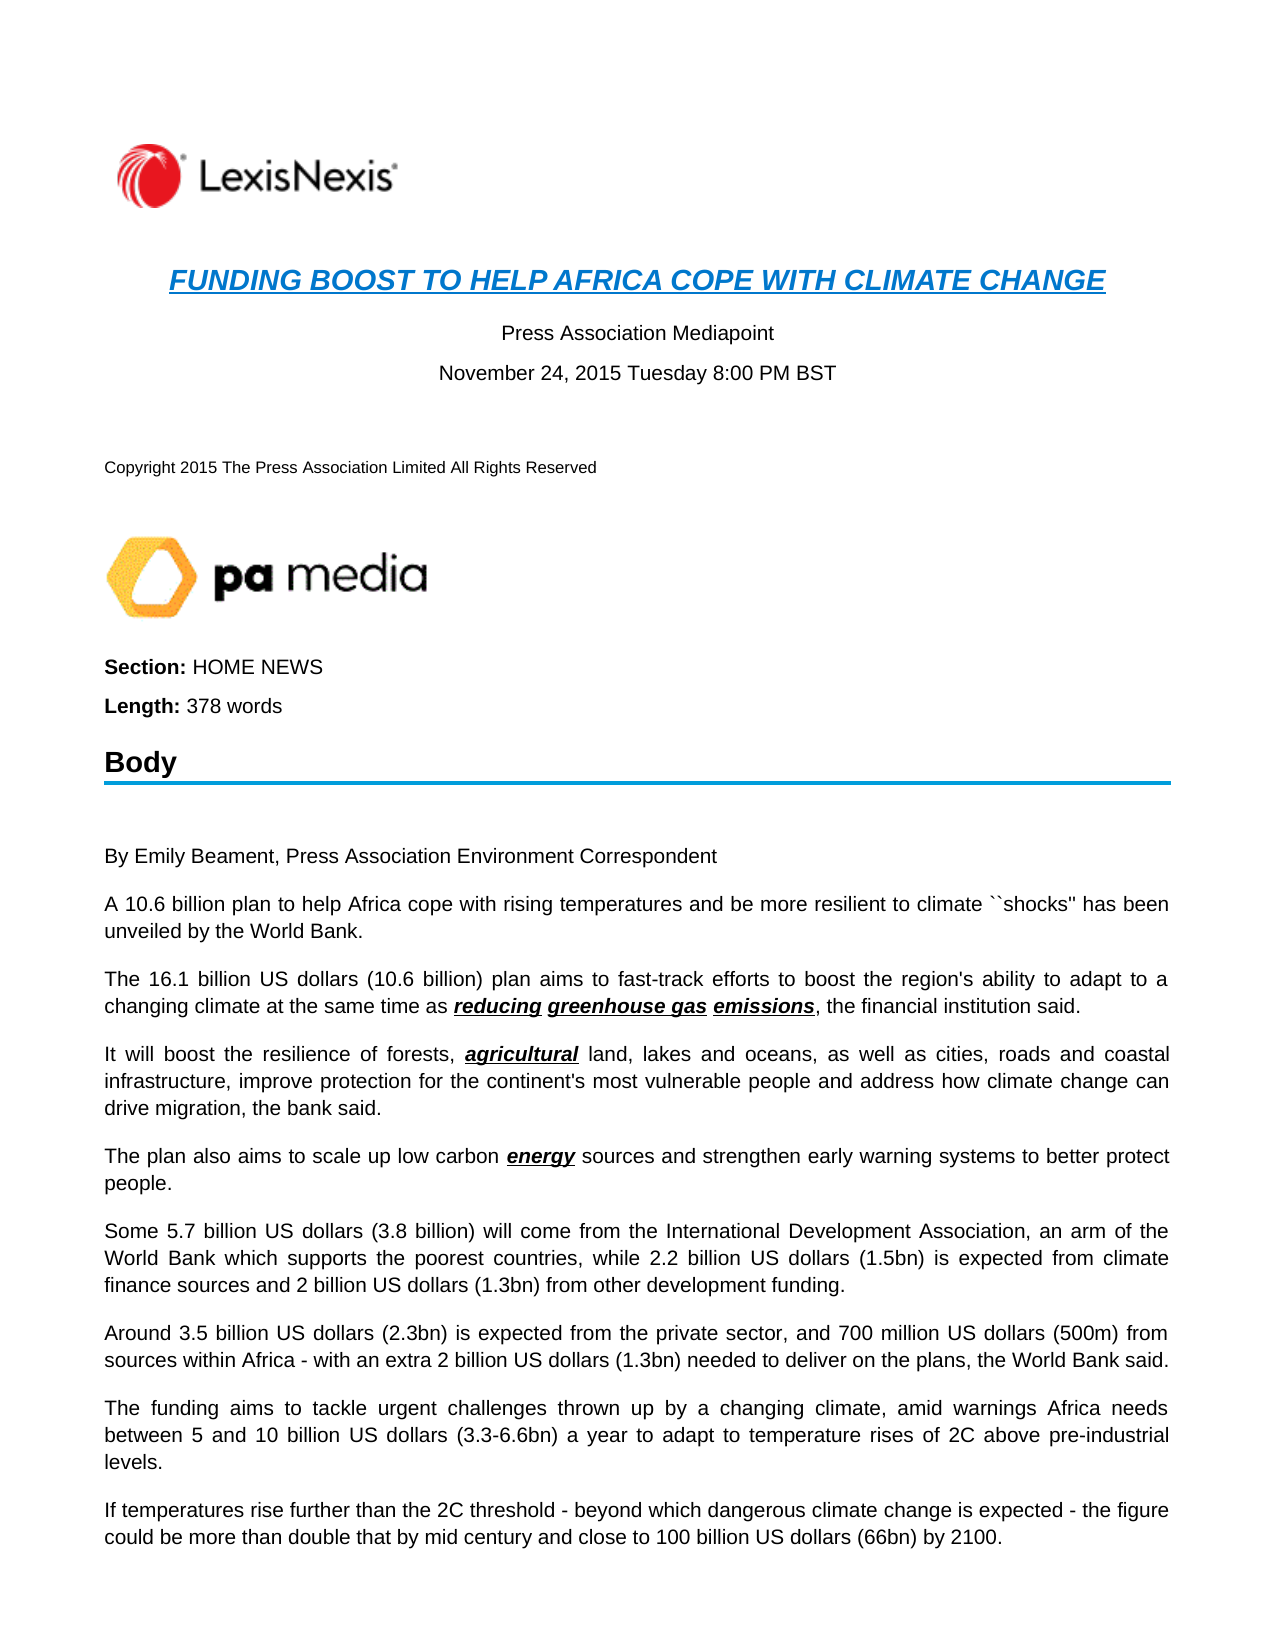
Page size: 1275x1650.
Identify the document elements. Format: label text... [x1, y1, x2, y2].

text Some 5.7 billion US dollars (3.8 billion) will come from the International Development Association, an arm of the World Bank which supports the poorest countries, while 2.2 billion US dollars (1.5bn) is expected from climate finance sources and 2 billion US dollars (1.3bn) from other development funding. [104, 1216, 1171, 1297]
text Copyright 2015 The Press Association Limited All Rights Reserved [104, 426, 1171, 477]
text Section: HOME NEWS [104, 651, 1171, 678]
text Press Association Mediapoint [104, 318, 1171, 345]
text The funding aims to tackle urgent challenges thrown up by a changing climate, amid warnings Africa needs between 5 and 10 billion US dollars (3.3-6.6bn) a year to adapt to temperature rises of 2C above pre-industrial levels. [104, 1393, 1171, 1474]
subtitle FUNDING BOOST TO HELP AFRICA COPE WITH CLIMATE CHANGE [104, 261, 1171, 297]
text Length: 378 words [104, 691, 1171, 718]
text The 16.1 billion US dollars (10.6 billion) plan aims to fast-track efforts to boost the region's ability to adapt to a changing climate at the same time as reducing greenhouse gas emissions, the financial institution said. [104, 963, 1171, 1018]
text A 10.6 billion plan to help Africa cope with rising temperatures and be more resilient to climate ``shocks'' has been unveiled by the World Bank. [104, 888, 1171, 943]
picture [104, 144, 412, 208]
text November 24, 2015 Tuesday 8:00 PM BST [104, 357, 1171, 384]
text Around 3.5 billion US dollars (2.3bn) is expected from the private sector, and 700 million US dollars (500m) from sources within Africa - with an extra 2 billion US dollars (1.3bn) needed to deliver on the plans, the World Bank said. [104, 1318, 1171, 1372]
text It will boost the resilience of forests, agricultural land, lakes and oceans, as well as cities, roads and coastal infrastructure, improve protection for the continent's most vulnerable people and address how climate change can drive migration, the bank said. [104, 1038, 1171, 1120]
text If temperatures rise further than the 2C threshold - beyond which dangerous climate change is expected - the figure could be more than double that by mid century and close to 100 billion US dollars (66bn) by 2100. [104, 1495, 1171, 1549]
picture [104, 518, 433, 639]
text By Emily Beament, Press Association Environment Correspondent [104, 841, 1171, 868]
text The plan also aims to scale up low carbon energy sources and strengthen early warning systems to better protect people. [104, 1141, 1171, 1195]
text Body [104, 743, 1171, 778]
